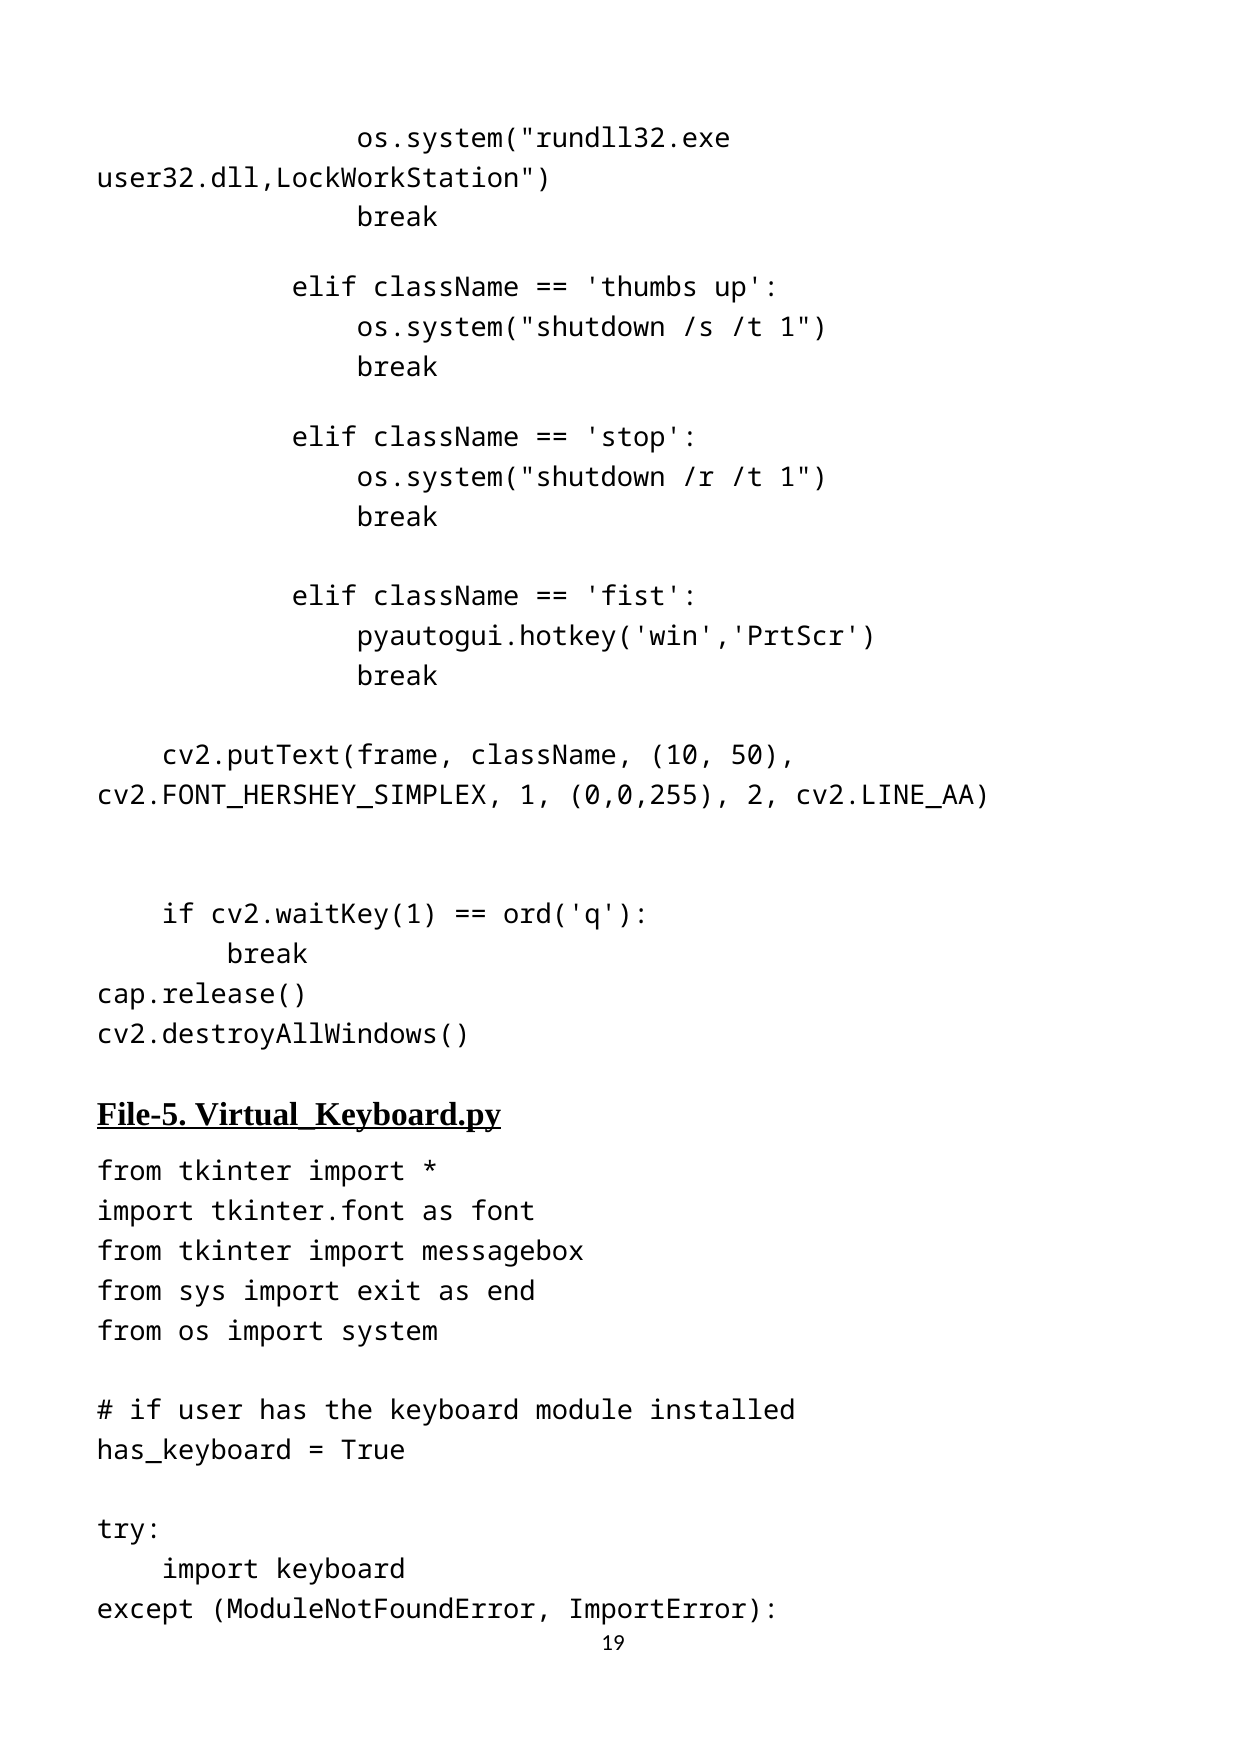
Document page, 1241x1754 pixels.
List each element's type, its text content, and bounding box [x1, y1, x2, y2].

text from tkinter import messagebox [97, 1231, 1137, 1268]
text elif className == 'thumbs up': [97, 268, 1137, 305]
text elif className == 'stop': [97, 417, 1137, 454]
text # if user has the keyboard module installed [97, 1391, 1137, 1427]
text cap.release() [97, 974, 1137, 1011]
text break [97, 347, 1137, 384]
text cv2.destroyAllWindows() [97, 1014, 1137, 1051]
text from os import system [97, 1311, 1137, 1348]
text elif className == 'fist': [97, 577, 1137, 613]
text if cv2.waitKey(1) == ord('q'): [97, 895, 1137, 932]
text import tkinter.font as font [97, 1192, 1137, 1228]
text os.system("rundll32.exe user32.dll,LockWorkStation") [97, 118, 1137, 195]
text import keyboard [97, 1550, 1137, 1587]
text cv2.putText(frame, className, (10, 50), cv2.FONT_HERSHEY_SIMPLEX, 1, (0,0,255), 2, cv2.LINE_AA) [97, 736, 1137, 812]
text os.system("shutdown /s /t 1") [97, 308, 1137, 344]
text except (ModuleNotFoundError, ImportError): [97, 1589, 1137, 1626]
text pyautogui.hotkey('win','PrtScr') [97, 616, 1137, 653]
text File-5. Virtual_Keyboard.py [97, 1094, 1137, 1132]
text from sys import exit as end [97, 1271, 1137, 1308]
text break [97, 656, 1137, 693]
text try: [97, 1510, 1137, 1547]
text has_keyboard = True [97, 1430, 1137, 1467]
text break [97, 198, 1137, 235]
text break [97, 497, 1137, 534]
text from tkinter import * [97, 1152, 1137, 1189]
text break [97, 935, 1137, 972]
text os.system("shutdown /r /t 1") [97, 457, 1137, 494]
